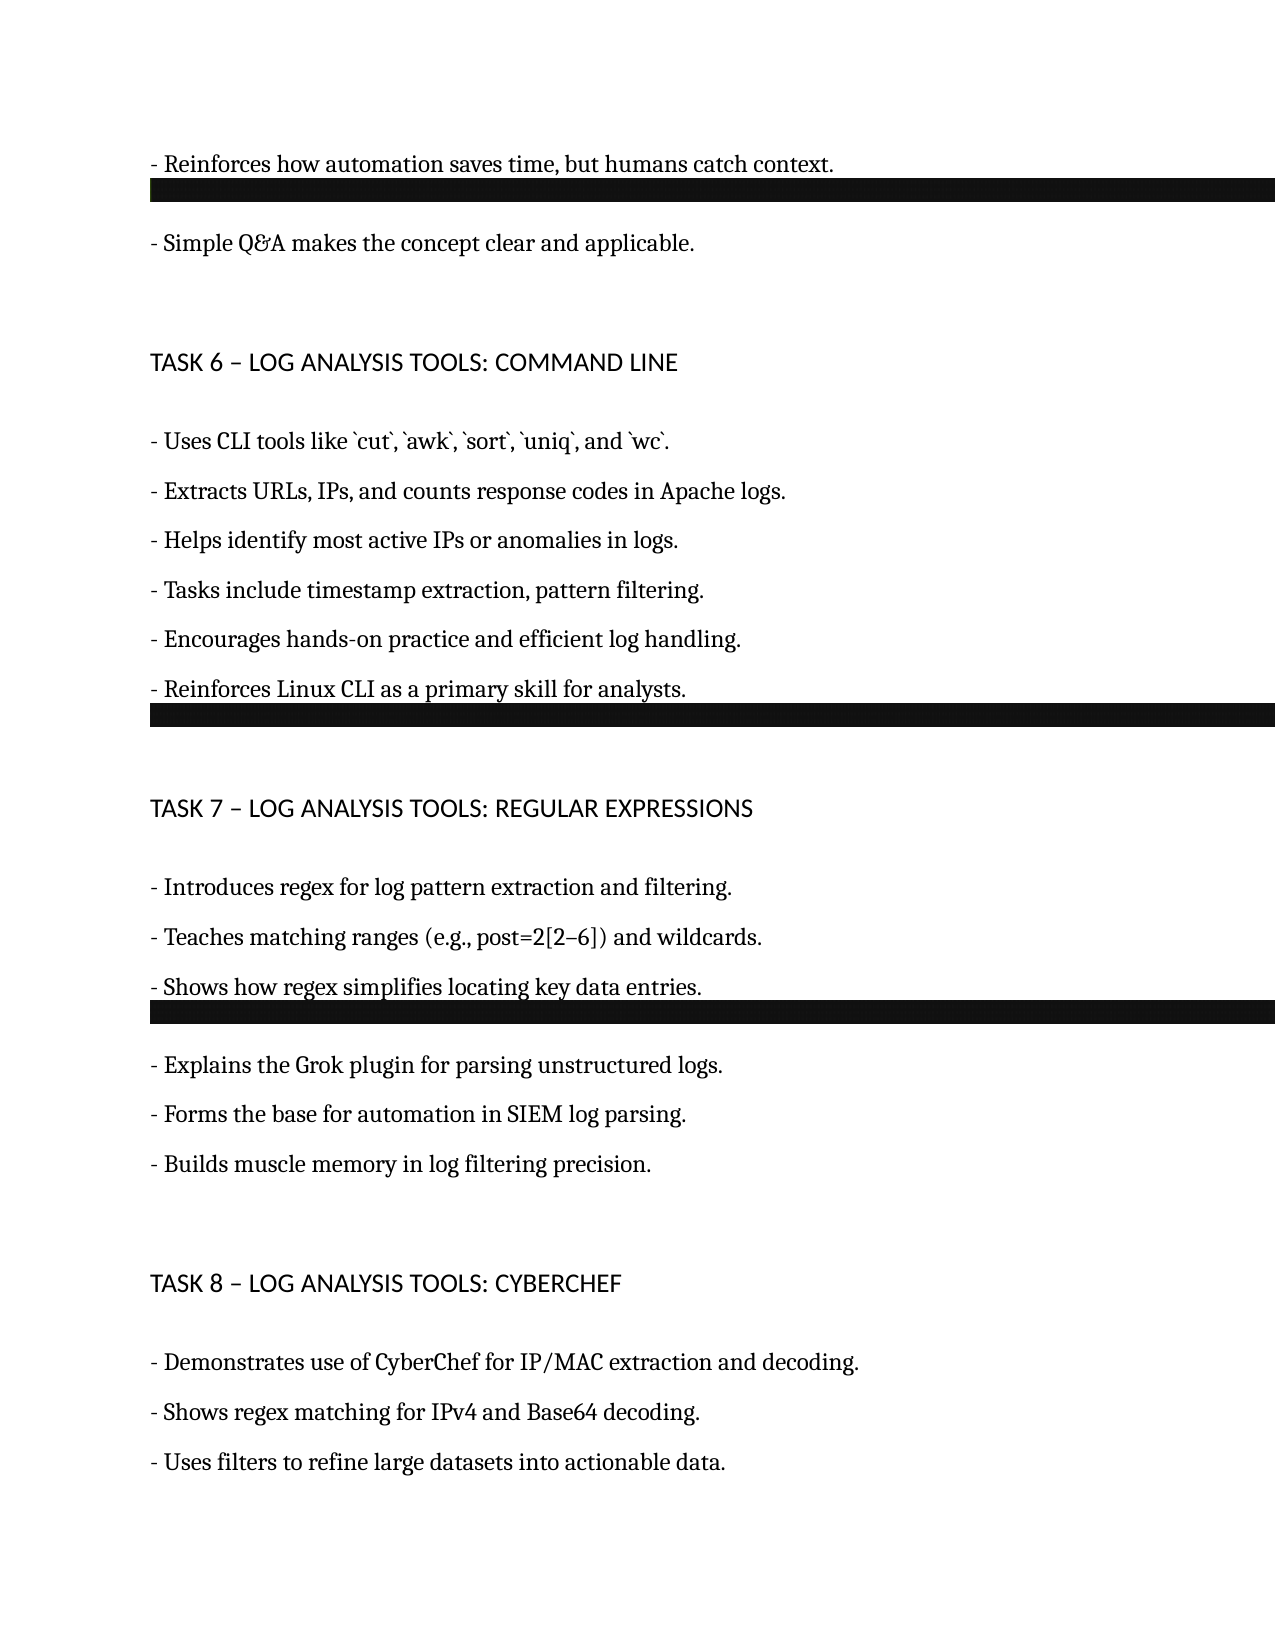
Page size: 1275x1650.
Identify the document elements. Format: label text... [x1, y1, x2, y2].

text - Helps identify most active IPs or anomalies in logs. [150, 526, 1125, 554]
text - Teaches matching ranges (e.g., post=2[2–6]) and wildcards. [150, 922, 1125, 951]
text - Reinforces Linux CLI as a primary skill for analysts. [150, 674, 1125, 703]
text - Forms the base for automation in SIEM log parsing. [150, 1100, 1125, 1129]
text TASK 6 – LOG ANALYSIS TOOLS: COMMAND LINE [150, 348, 1125, 377]
text - Demonstrates use of CyberChef for IP/MAC extraction and decoding. [150, 1348, 1125, 1377]
text - Builds muscle memory in log filtering precision. [150, 1149, 1125, 1178]
text TASK 7 – LOG ANALYSIS TOOLS: REGULAR EXPRESSIONS [150, 794, 1125, 823]
text - Simple Q&A makes the concept clear and applicable. [150, 202, 1125, 257]
text TASK 8 – LOG ANALYSIS TOOLS: CYBERCHEF [150, 1269, 1125, 1298]
text - Introduces regex for log pattern extraction and filtering. [150, 873, 1125, 902]
text - Encourages hands-on practice and efficient log handling. [150, 625, 1125, 654]
text - Uses filters to refine large datasets into actionable data. [150, 1447, 1125, 1476]
text - Extracts URLs, IPs, and counts response codes in Apache logs. [150, 476, 1125, 505]
text - Tasks include timestamp extraction, pattern filtering. [150, 575, 1125, 604]
text - Uses CLI tools like `cut`, `awk`, `sort`, `uniq`, and `wc`. [150, 427, 1125, 455]
text - Shows how regex simplifies locating key data entries. [150, 972, 1125, 1000]
text - Explains the Grok plugin for parsing unstructured logs. [150, 1024, 1125, 1079]
text - Shows regex matching for IPv4 and Base64 decoding. [150, 1397, 1125, 1426]
text - Reinforces how automation saves time, but humans catch context. [150, 150, 1125, 178]
